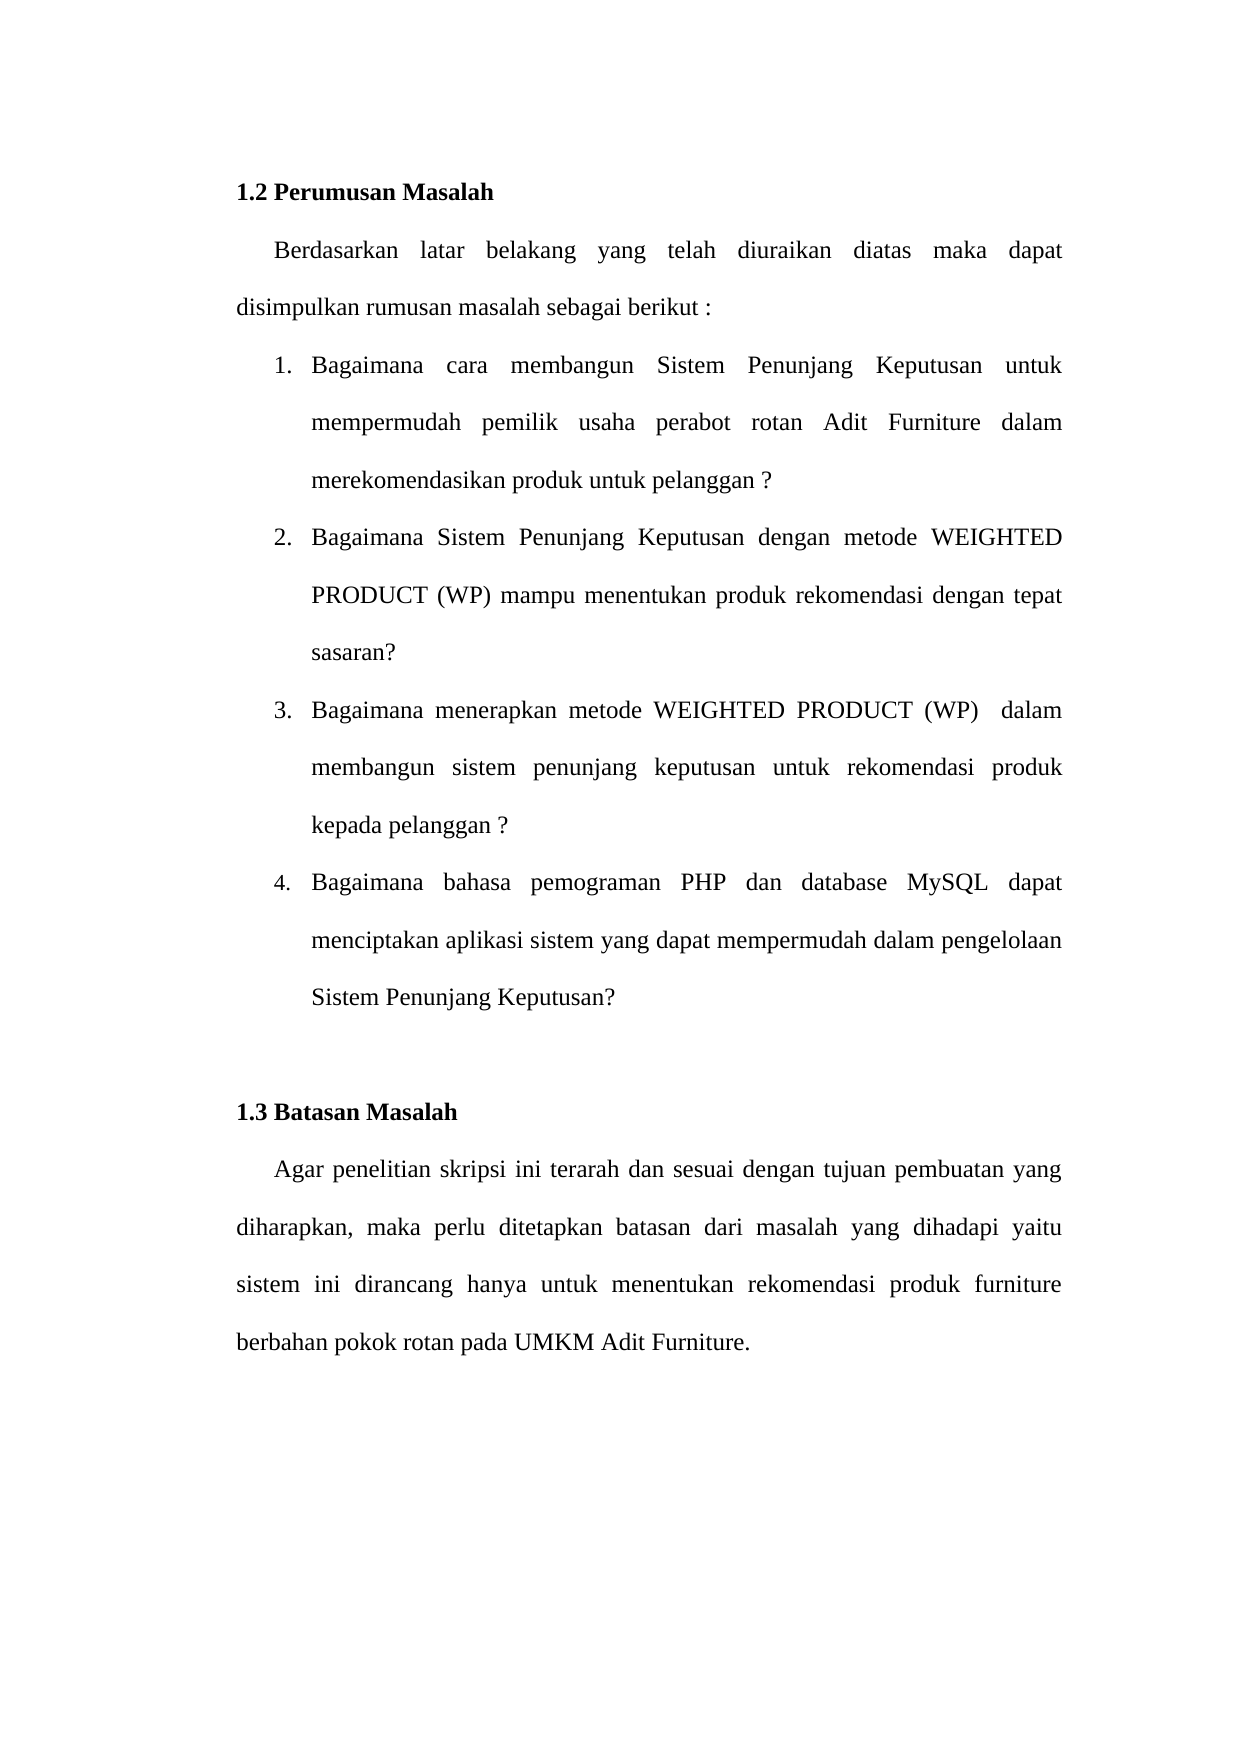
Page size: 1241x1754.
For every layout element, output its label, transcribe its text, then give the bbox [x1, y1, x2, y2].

list Bagaimana cara membangun Sistem Penunjang Keputusan untuk mempermudah pemilik usaha perabot rotan Adit Furniture dalam merekomendasikan produk untuk pelanggan ? [274, 350, 1063, 493]
list Bagaimana bahasa pemograman PHP dan database MySQL dapat menciptakan aplikasi sistem yang dapat mempermudah dalam pengelolaan Sistem Penunjang Keputusan? [274, 867, 1063, 1011]
text Perumusan Masalah [236, 177, 1063, 206]
list Bagaimana Sistem Penunjang Keputusan dengan metode WEIGHTED PRODUCT (WP) mampu menentukan produk rekomendasi dengan tepat sasaran? [274, 522, 1063, 666]
text Batasan Masalah [236, 1097, 1063, 1125]
text Berdasarkan latar belakang yang telah diuraikan diatas maka dapat disimpulkan rumusan masalah sebagai berikut : [236, 235, 1063, 321]
list Bagaimana menerapkan metode WEIGHTED PRODUCT (WP) dalam membangun sistem penunjang keputusan untuk rekomendasi produk kepada pelanggan ? [274, 695, 1063, 838]
text Agar penelitian skripsi ini terarah dan sesuai dengan tujuan pembuatan yang diharapkan, maka perlu ditetapkan batasan dari masalah yang dihadapi yaitu sistem ini dirancang hanya untuk menentukan rekomendasi produk furniture berbahan pokok rotan pada UMKM Adit Furniture. [236, 1154, 1063, 1355]
